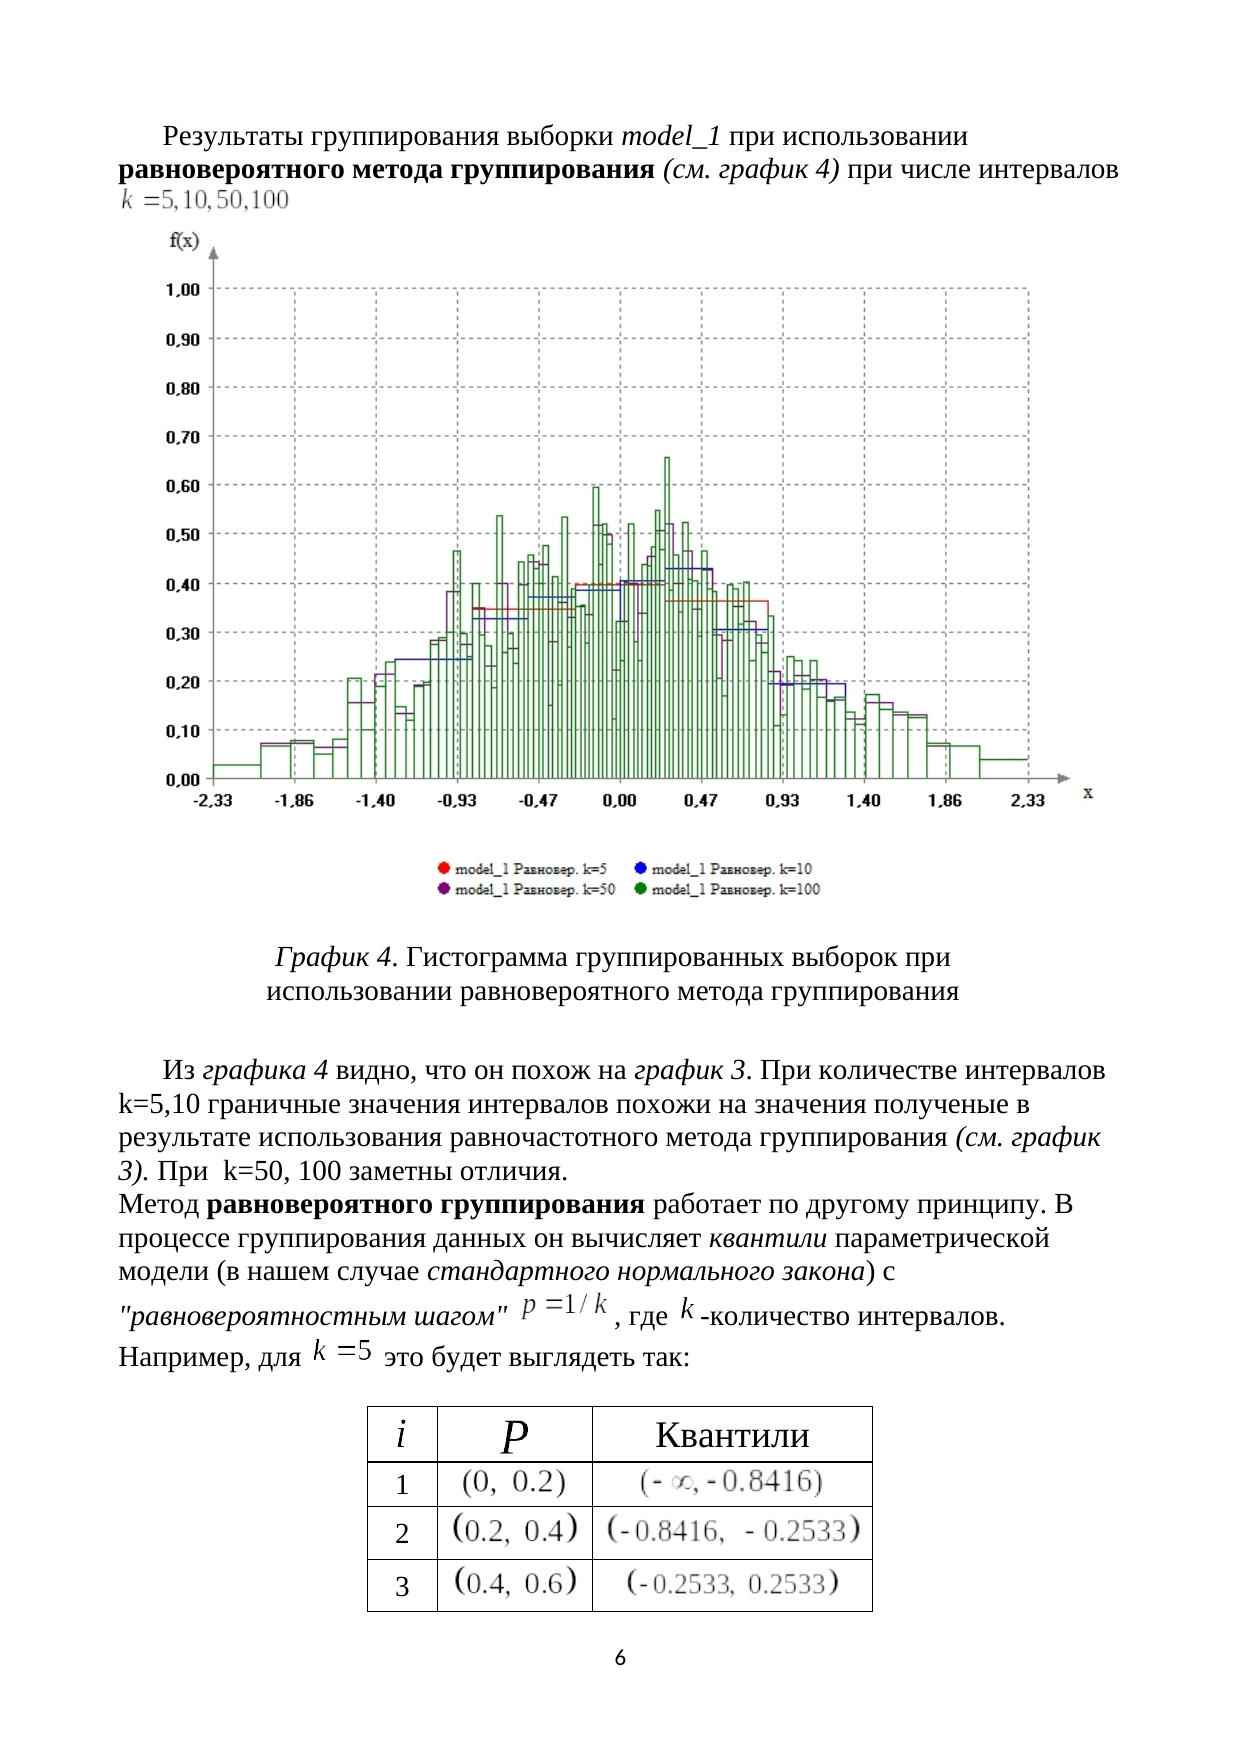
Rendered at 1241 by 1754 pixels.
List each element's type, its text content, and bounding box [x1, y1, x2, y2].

table_cell 3 [368, 1560, 437, 1611]
table_cell [438, 1560, 592, 1611]
text Результаты группирования выборки model_1 при использовании равновероятного метода группирования (см. график 4) при числе интервалов [118, 118, 1122, 220]
text Из графика 4 видно, что он похож на график 3. При количестве интервалов k=5,10 граничные значения интервалов похожи на значения полученые в результате использования равночастотного метода группирования (см. график 3). При k=50, 100 заметны отличия. [118, 1052, 1122, 1186]
table_cell [593, 1560, 872, 1611]
text График 4. Гистограмма группированных выборок при использовании равновероятного метода группирования [192, 939, 1034, 1006]
table_cell [593, 1507, 872, 1559]
picture [118, 220, 1123, 927]
text Метод равновероятного группирования работает по другому принципу. В процессе группирования данных он вычисляет квантили параметрической модели (в нашем случае стандартного нормального закона) с "равновероятностным шагом" , где -количество интервалов. Например, для это будет выглядеть так: [118, 1186, 1122, 1373]
table_cell [593, 1463, 872, 1506]
table_cell [438, 1463, 592, 1506]
table_cell 2 [368, 1507, 437, 1559]
table_header Квантили [593, 1407, 872, 1461]
table_header [438, 1407, 592, 1461]
table_cell [438, 1507, 592, 1559]
table_cell 1 [368, 1463, 437, 1506]
table_header [368, 1407, 437, 1461]
